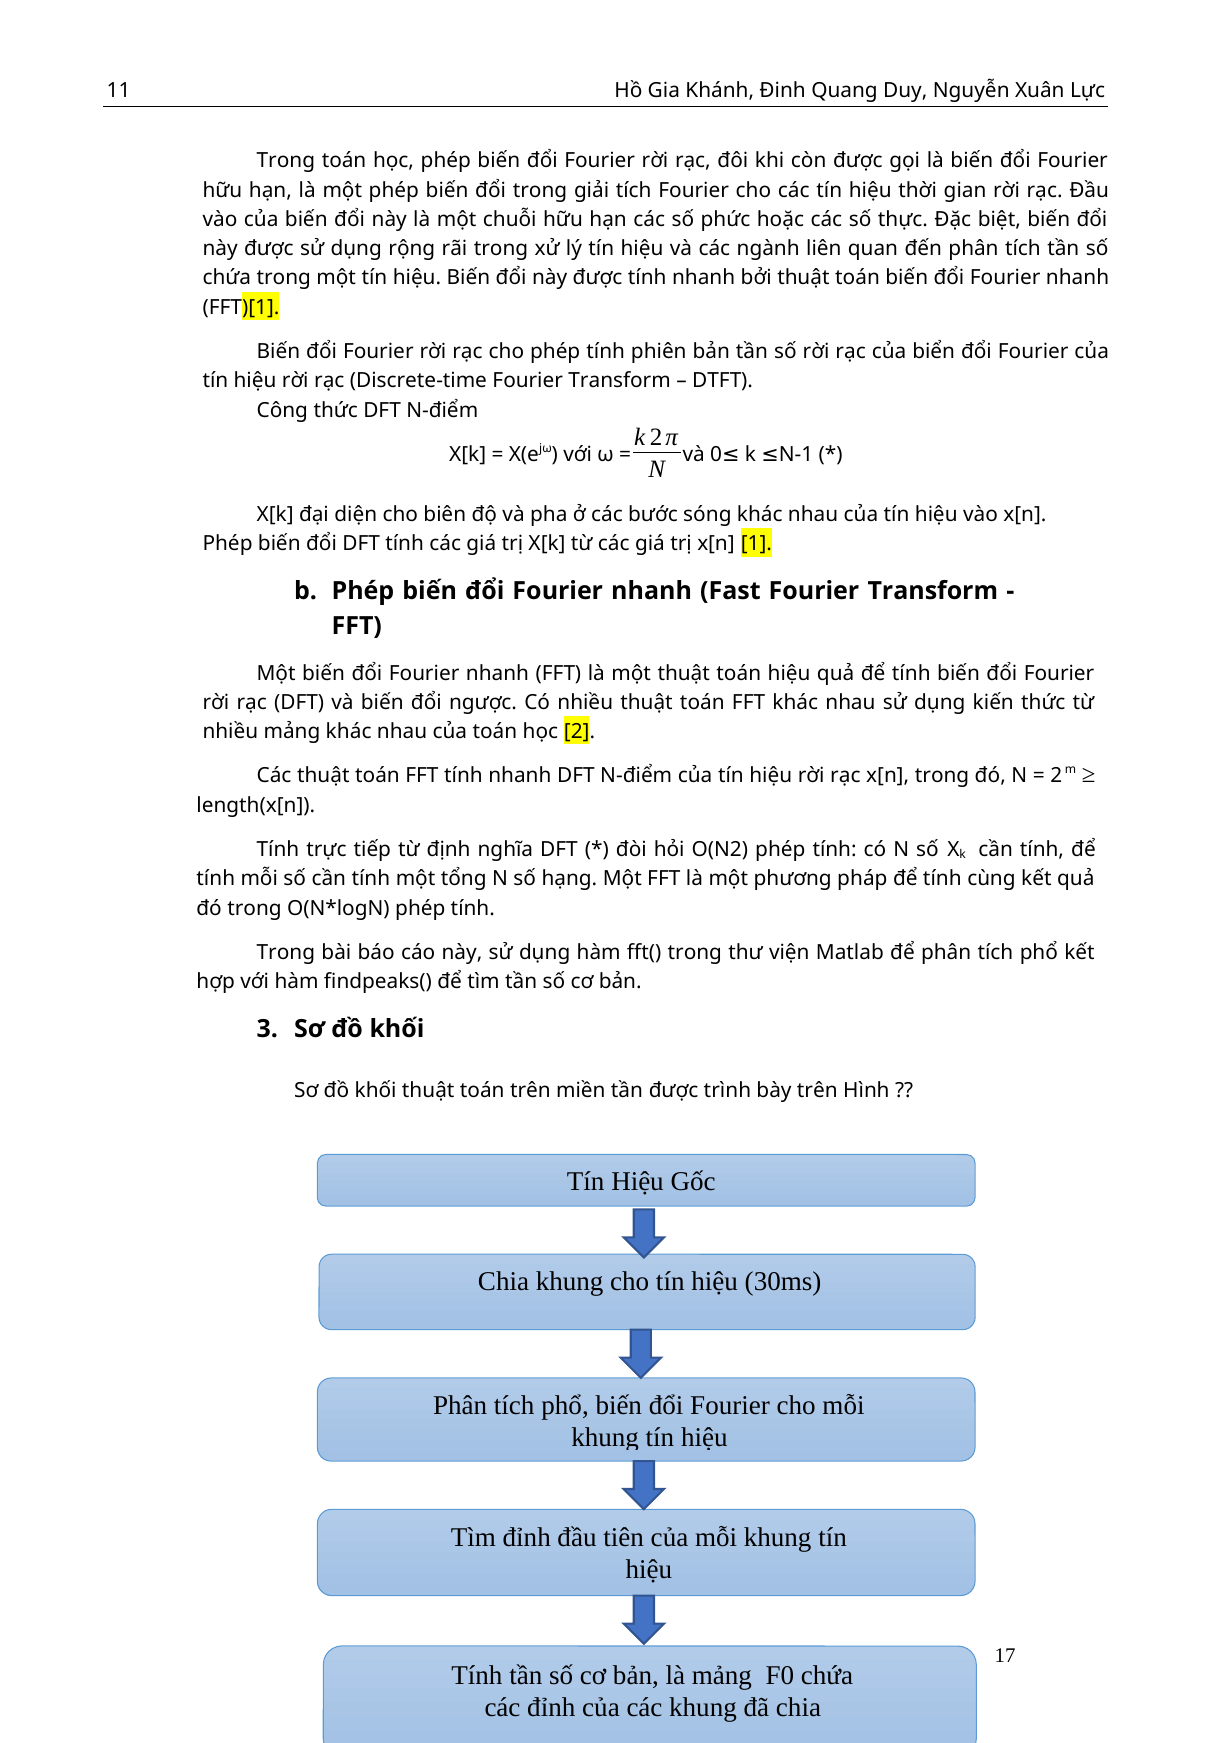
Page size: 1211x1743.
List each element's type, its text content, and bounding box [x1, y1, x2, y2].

list Sơ đồ khối [256, 1011, 1096, 1045]
text Tính trực tiếp từ định nghĩa DFT (*) đòi hỏi O(N2) phép tính: có N số Xk cần tính, để tính mỗi số cần tính một tổng N số hạng. Một FFT là một phương pháp để tính cùng kết quả đó trong O(N*logN) phép tính. [196, 834, 1096, 921]
list Sơ đồ khối thuật toán trên miền tần được trình bày trên Hình ?? [294, 1075, 1015, 1103]
list Công thức DFT N-điểm [106, 395, 1110, 423]
text X[k] đại diện cho biên độ và pha ở các bước sóng khác nhau của tín hiệu vào x[n]. Phép biến đổi DFT tính các giá trị X[k] từ các giá trị x[n] [1]. [202, 499, 1096, 557]
list Phép biến đổi Fourier nhanh (Fast Fourier Transform - FFT) [294, 572, 1015, 642]
text Trong toán học, phép biến đổi Fourier rời rạc, đôi khi còn được gọi là biến đổi Fourier hữu hạn, là một phép biến đổi trong giải tích Fourier cho các tín hiệu thời gian rời rạc. Đầu vào của biến đổi này là một chuỗi hữu hạn các số phức hoặc các số thực. Đặc biệt, biến đổi này được sử dụng rộng rãi trong xử lý tín hiệu và các ngành liên quan đến phân tích tần số chứa trong một tín hiệu. Biến đổi này được tính nhanh bởi thuật toán biến đổi Fourier nhanh (FFT)[1]. [202, 145, 1110, 320]
text Trong bài báo cáo này, sử dụng hàm fft() trong thư viện Matlab để phân tích phổ kết hợp với hàm findpeaks() để tìm tần số cơ bản. [196, 937, 1096, 995]
list Biến đổi Fourier rời rạc cho phép tính phiên bản tần số rời rạc của biển đổi Fourier của tín hiệu rời rạc (Discrete-time Fourier Transform – DTFT). [202, 336, 1110, 394]
text Một biến đổi Fourier nhanh (FFT) là một thuật toán hiệu quả để tính biến đổi Fourier rời rạc (DFT) và biến đổi ngược. Có nhiều thuật toán FFT khác nhau sử dụng kiến thức từ nhiều mảng khác nhau của toán học [2]. [202, 658, 1096, 744]
text Các thuật toán FFT tính nhanh DFT N-điểm của tín hiệu rời rạc x[n], trong đó, N = 2m length(x[n]). [196, 761, 1096, 818]
list X[k] = X(ejω) với ω =và 0≤ k ≤N-1 (*) [217, 424, 1015, 483]
